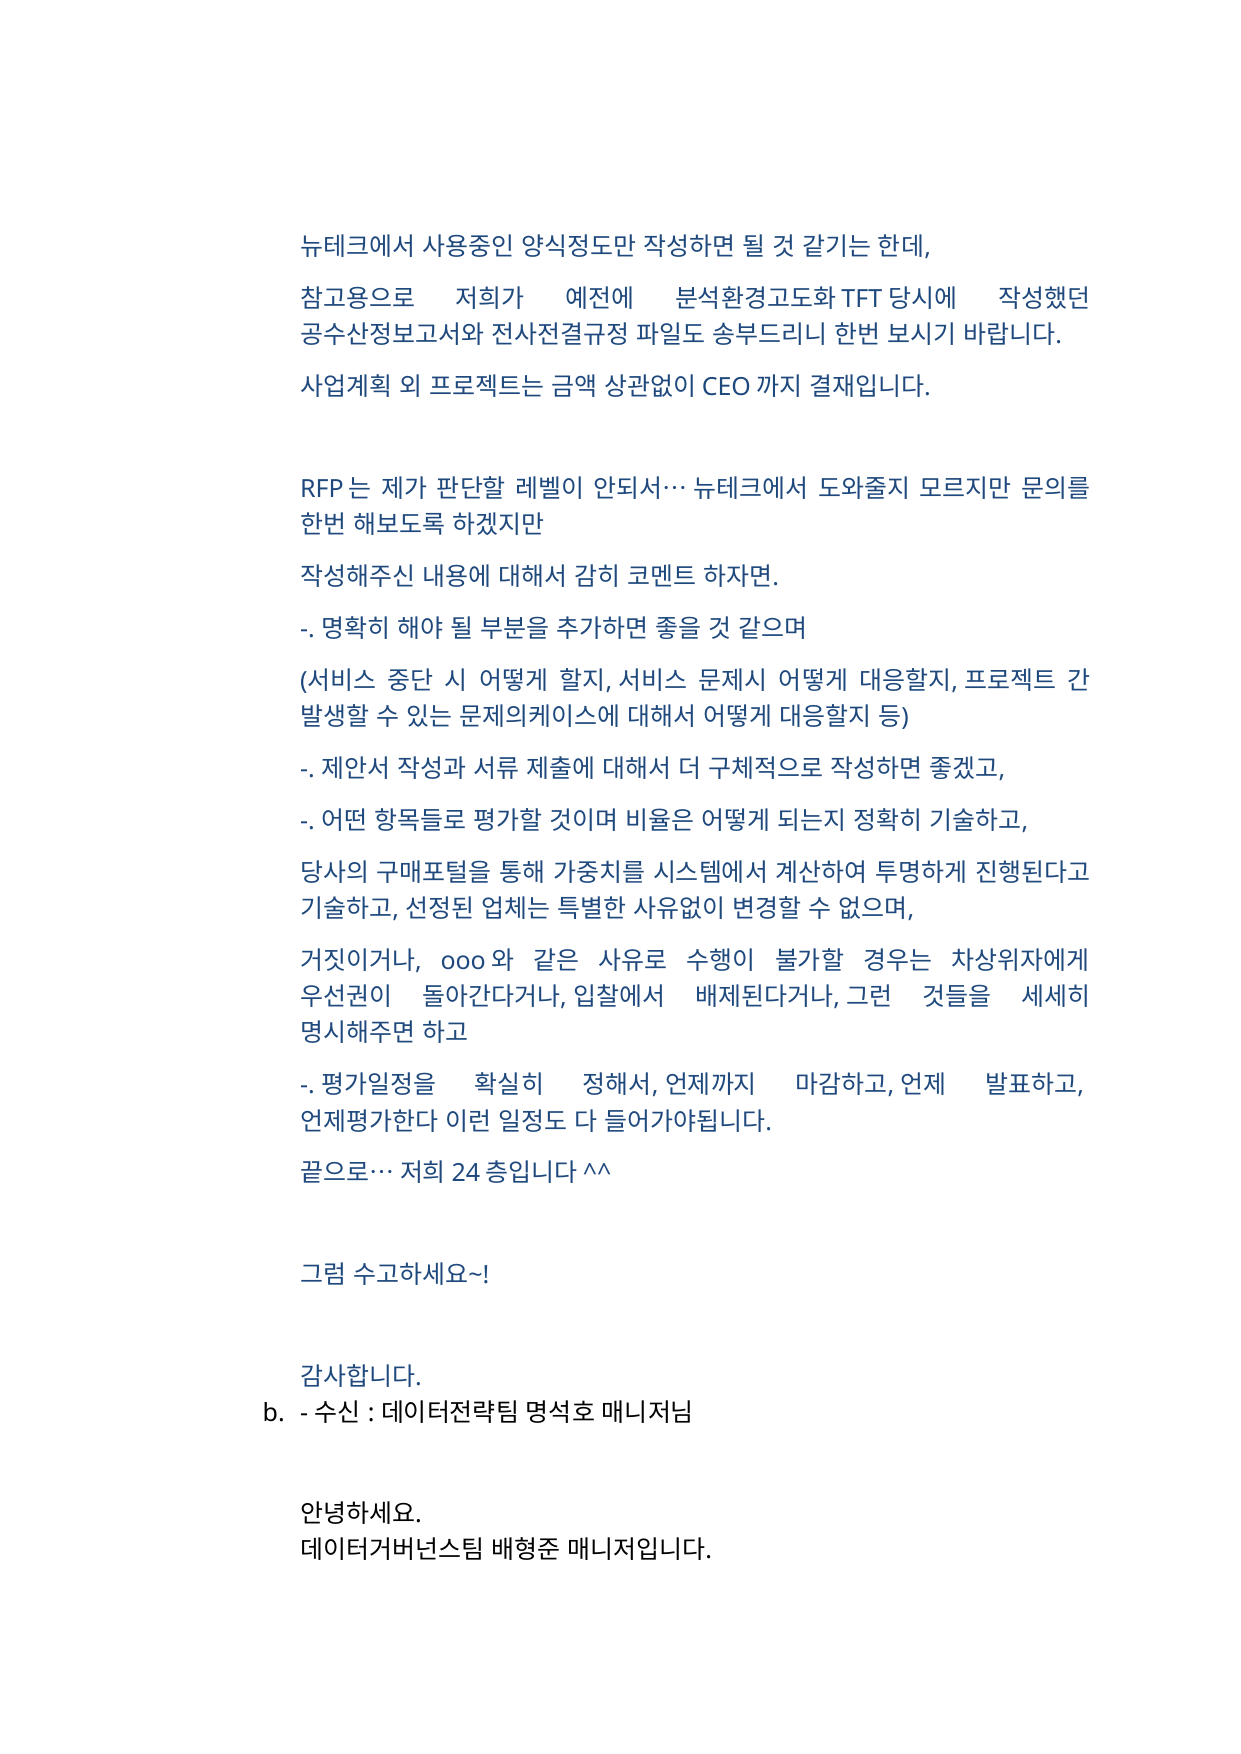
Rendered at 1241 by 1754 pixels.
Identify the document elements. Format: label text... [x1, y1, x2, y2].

text 안녕하세요. 데이터거버넌스팀 배형준 매니저입니다. [300, 1494, 1090, 1566]
text -. 평가일정을 확실히 정해서, 언제까지 마감하고, 언제 발표하고, 언제평가한다 이런 일정도 다 들어가야됩니다. [300, 1065, 1090, 1137]
text 당사의 구매포털을 통해 가중치를 시스템에서 계산하여 투명하게 진행된다고 기술하고, 선정된 업체는 특별한 사유없이 변경할 수 없으며, [300, 852, 1090, 925]
list - 수신 : 데이터전략팀 명석호 매니저님 [262, 1392, 1090, 1428]
text -. 제안서 작성과 서류 제출에 대해서 더 구체적으로 작성하면 좋겠고, [300, 748, 1090, 785]
text 사업계획 외 프로젝트는 금액 상관없이 CEO까지 결재입니다. [300, 367, 1090, 403]
text RFP는 제가 판단할 레벨이 안되서… 뉴테크에서 도와줄지 모르지만 문의를 한번 해보도록 하겠지만 [300, 468, 1090, 541]
text 참고용으로 저희가 예전에 분석환경고도화TFT 당시에 작성했던 공수산정보고서와 전사전결규정 파일도 송부드리니 한번 보시기 바랍니다. [300, 279, 1090, 351]
text 거짓이거나, ooo와 같은 사유로 수행이 불가할 경우는 차상위자에게 우선권이 돌아간다거나, 입찰에서 배제된다거나, 그런 것들을 세세히 명시해주면 하고 [300, 940, 1090, 1049]
text -. 어떤 항목들로 평가할 것이며 비율은 어떻게 되는지 정확히 기술하고, [300, 800, 1090, 837]
text 그럼 수고하세요~! [300, 1254, 1090, 1291]
text (서비스 중단 시 어떻게 할지, 서비스 문제시 어떻게 대응할지, 프로젝트 간 발생할 수 있는 문제의케이스에 대해서 어떻게 대응할지 등) [300, 660, 1090, 733]
text 작성해주신 내용에 대해서 감히 코멘트 하자면. [300, 557, 1090, 593]
text -. 명확히 해야 될 부분을 추가하면 좋을 것 같으며 [300, 608, 1090, 645]
text 감사합니다. [300, 1356, 1090, 1392]
text 끝으로… 저희 24층입니다 ^^ [300, 1153, 1090, 1189]
text 뉴테크에서 사용중인 양식정도만 작성하면 될 것 같기는 한데, [300, 227, 1090, 263]
